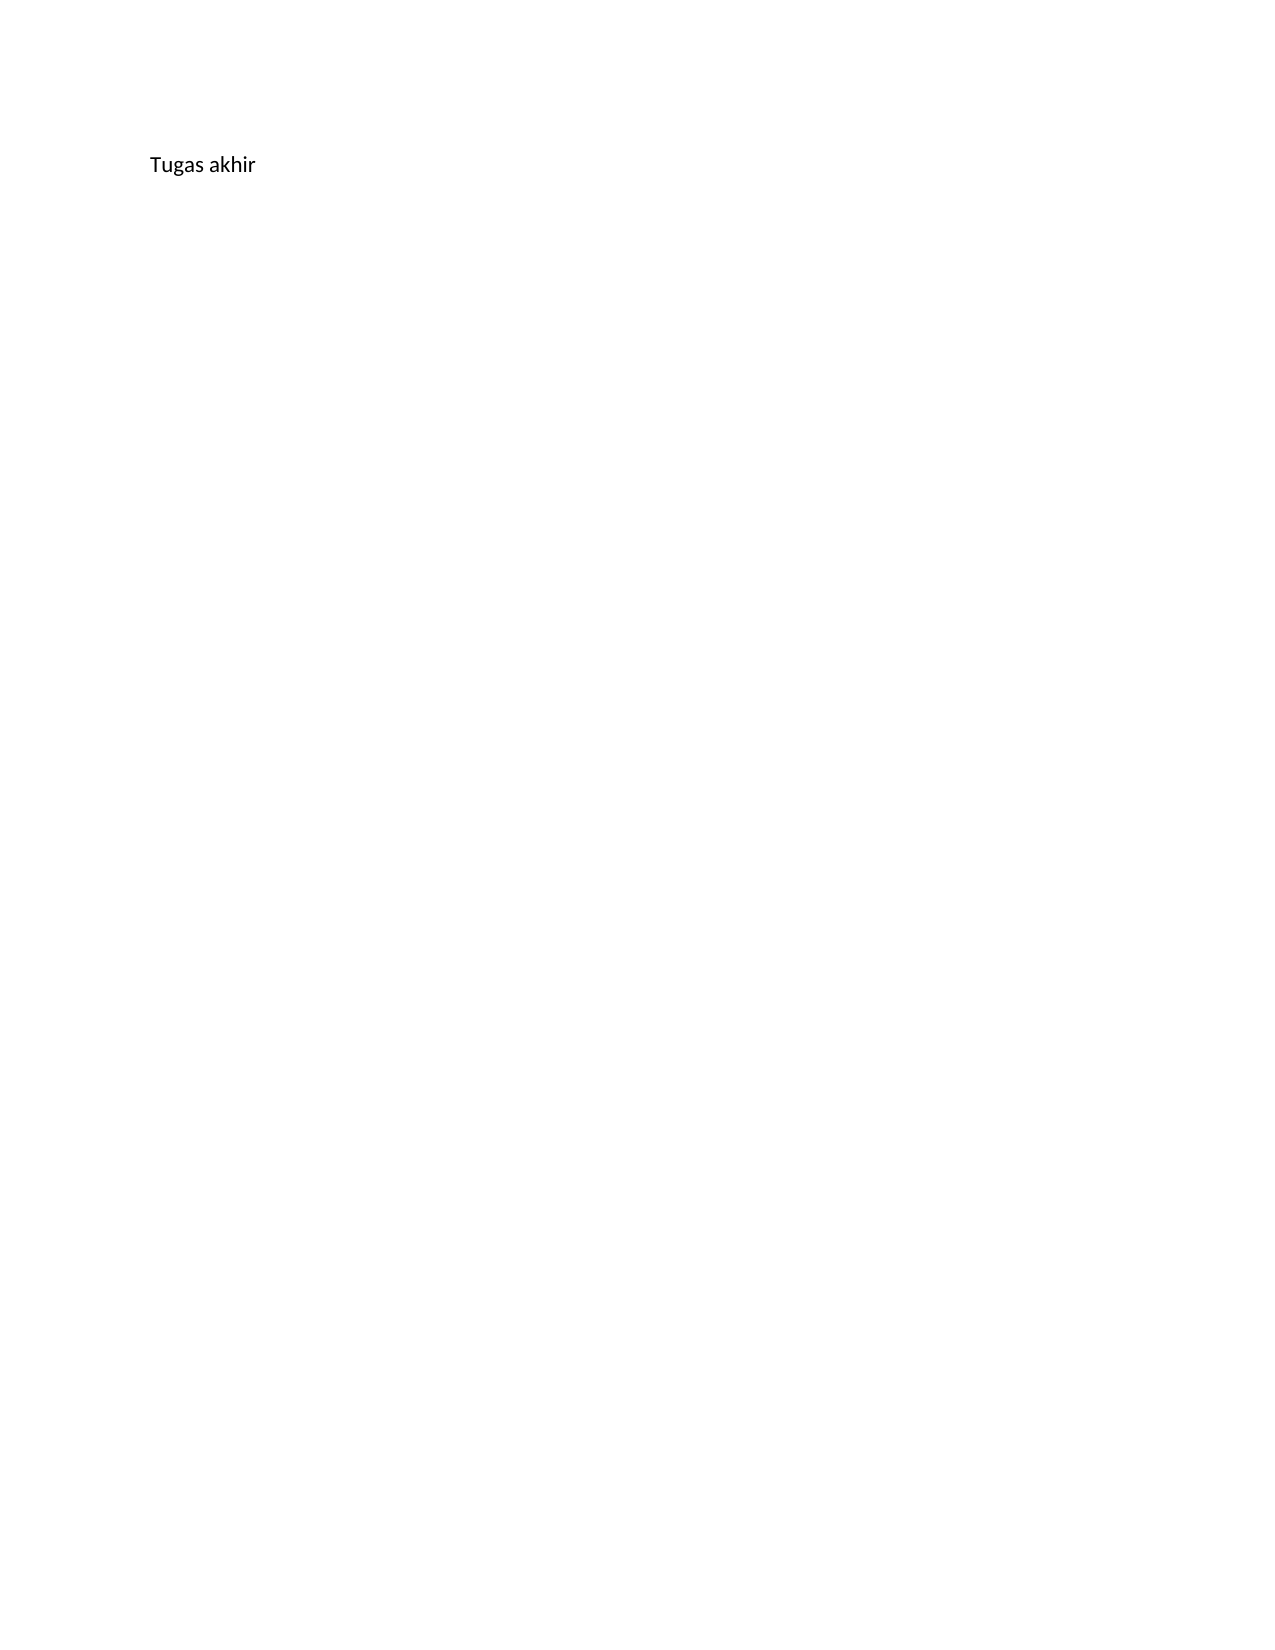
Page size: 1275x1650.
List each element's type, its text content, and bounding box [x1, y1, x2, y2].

text Tugas akhir [150, 150, 1125, 178]
